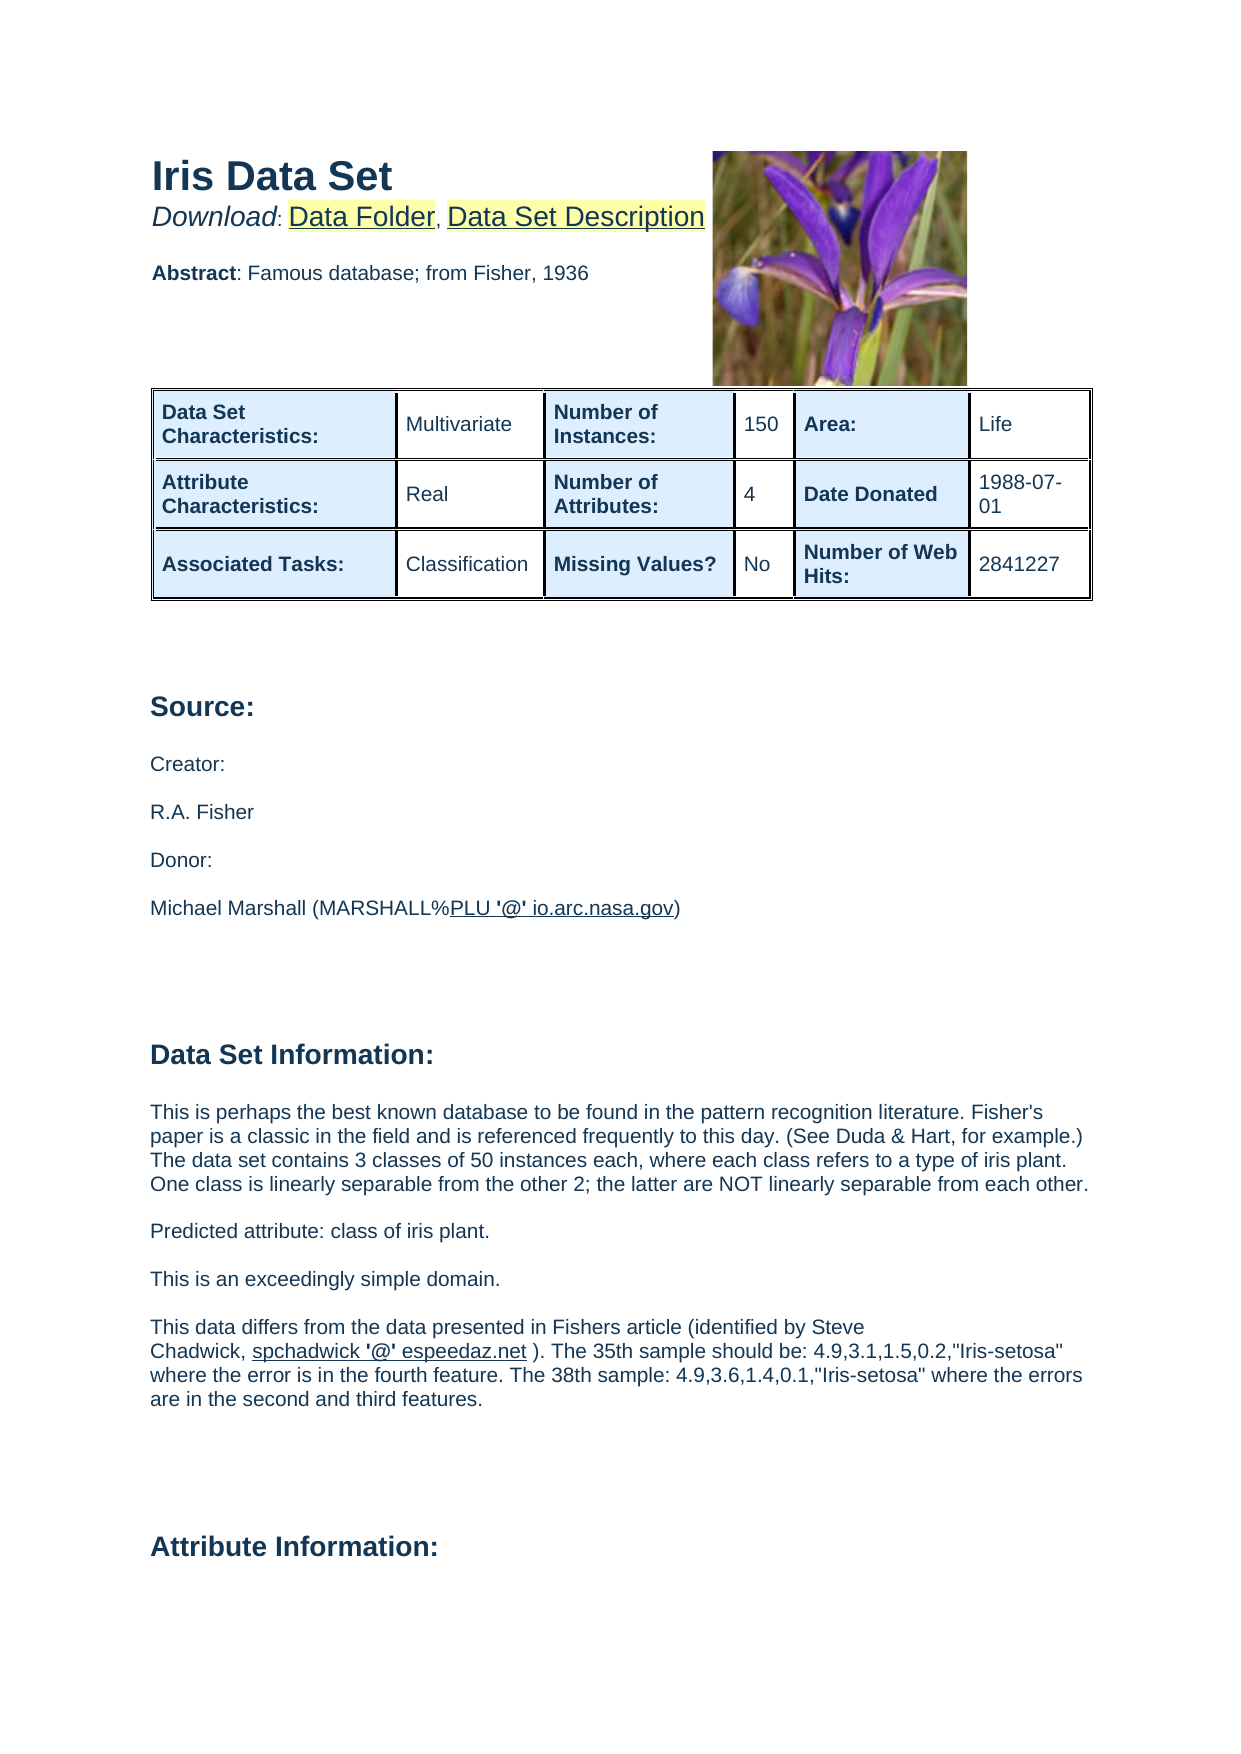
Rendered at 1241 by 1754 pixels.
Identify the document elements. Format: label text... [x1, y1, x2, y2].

text Data Set Information: [150, 1038, 1090, 1070]
text This is perhaps the best known database to be found in the pattern recognition literature. Fisher's paper is a classic in the field and is referenced frequently to this day. (See Duda & Hart, for example.) The data set contains 3 classes of 50 instances each, where each class refers to a type of iris plant. One class is linearly separable from the other 2; the latter are NOT linearly separable from each other. Predicted attribute: class of iris plant. This is an exceedingly simple domain. This data differs from the data presented in Fishers article (identified by Steve Chadwick, spchadwick '@' espeedaz.net ). The 35th sample should be: 4.9,3.1,1.5,0.2,"Iris-setosa" where the error is in the fourth feature. The 38th sample: 4.9,3.6,1.4,0.1,"Iris-setosa" where the errors are in the second and third features. [150, 1099, 1090, 1411]
table_header Area: [794, 391, 969, 457]
text Creator: R.A. Fisher Donor: Michael Marshall (MARSHALL%PLU '@' io.arc.nasa.gov) [150, 752, 1090, 919]
table_cell Real [398, 461, 543, 527]
table_cell Attribute Characteristics: [154, 458, 395, 527]
table_header Multivariate [396, 389, 544, 457]
table_cell Associated Tasks: [154, 527, 396, 597]
table_cell Number of Web Hits: [794, 531, 969, 597]
table_cell Missing Values? [544, 531, 734, 597]
table_header 150 [734, 389, 794, 457]
text Attribute Information: [150, 1530, 1090, 1562]
table_cell Number of Attributes: [546, 461, 733, 527]
picture [712, 151, 968, 386]
table_header Number of Instances: [544, 391, 734, 457]
text Source: [150, 690, 1090, 722]
table_cell No [734, 531, 794, 597]
table_cell Classification [396, 531, 544, 597]
table_header Iris Data Set Download: Data Folder, Data Set Description Abstract: Famous database; from Fisher, 1936 [150, 150, 711, 387]
table_cell 4 [736, 461, 793, 527]
table_cell 1988-07-01 [971, 458, 1090, 527]
table_header Life [969, 391, 1089, 457]
table_header [711, 150, 975, 387]
table_cell 2841227 [969, 527, 1090, 597]
table_cell Date Donated [796, 461, 968, 527]
table_header Data Set Characteristics: [154, 391, 396, 457]
